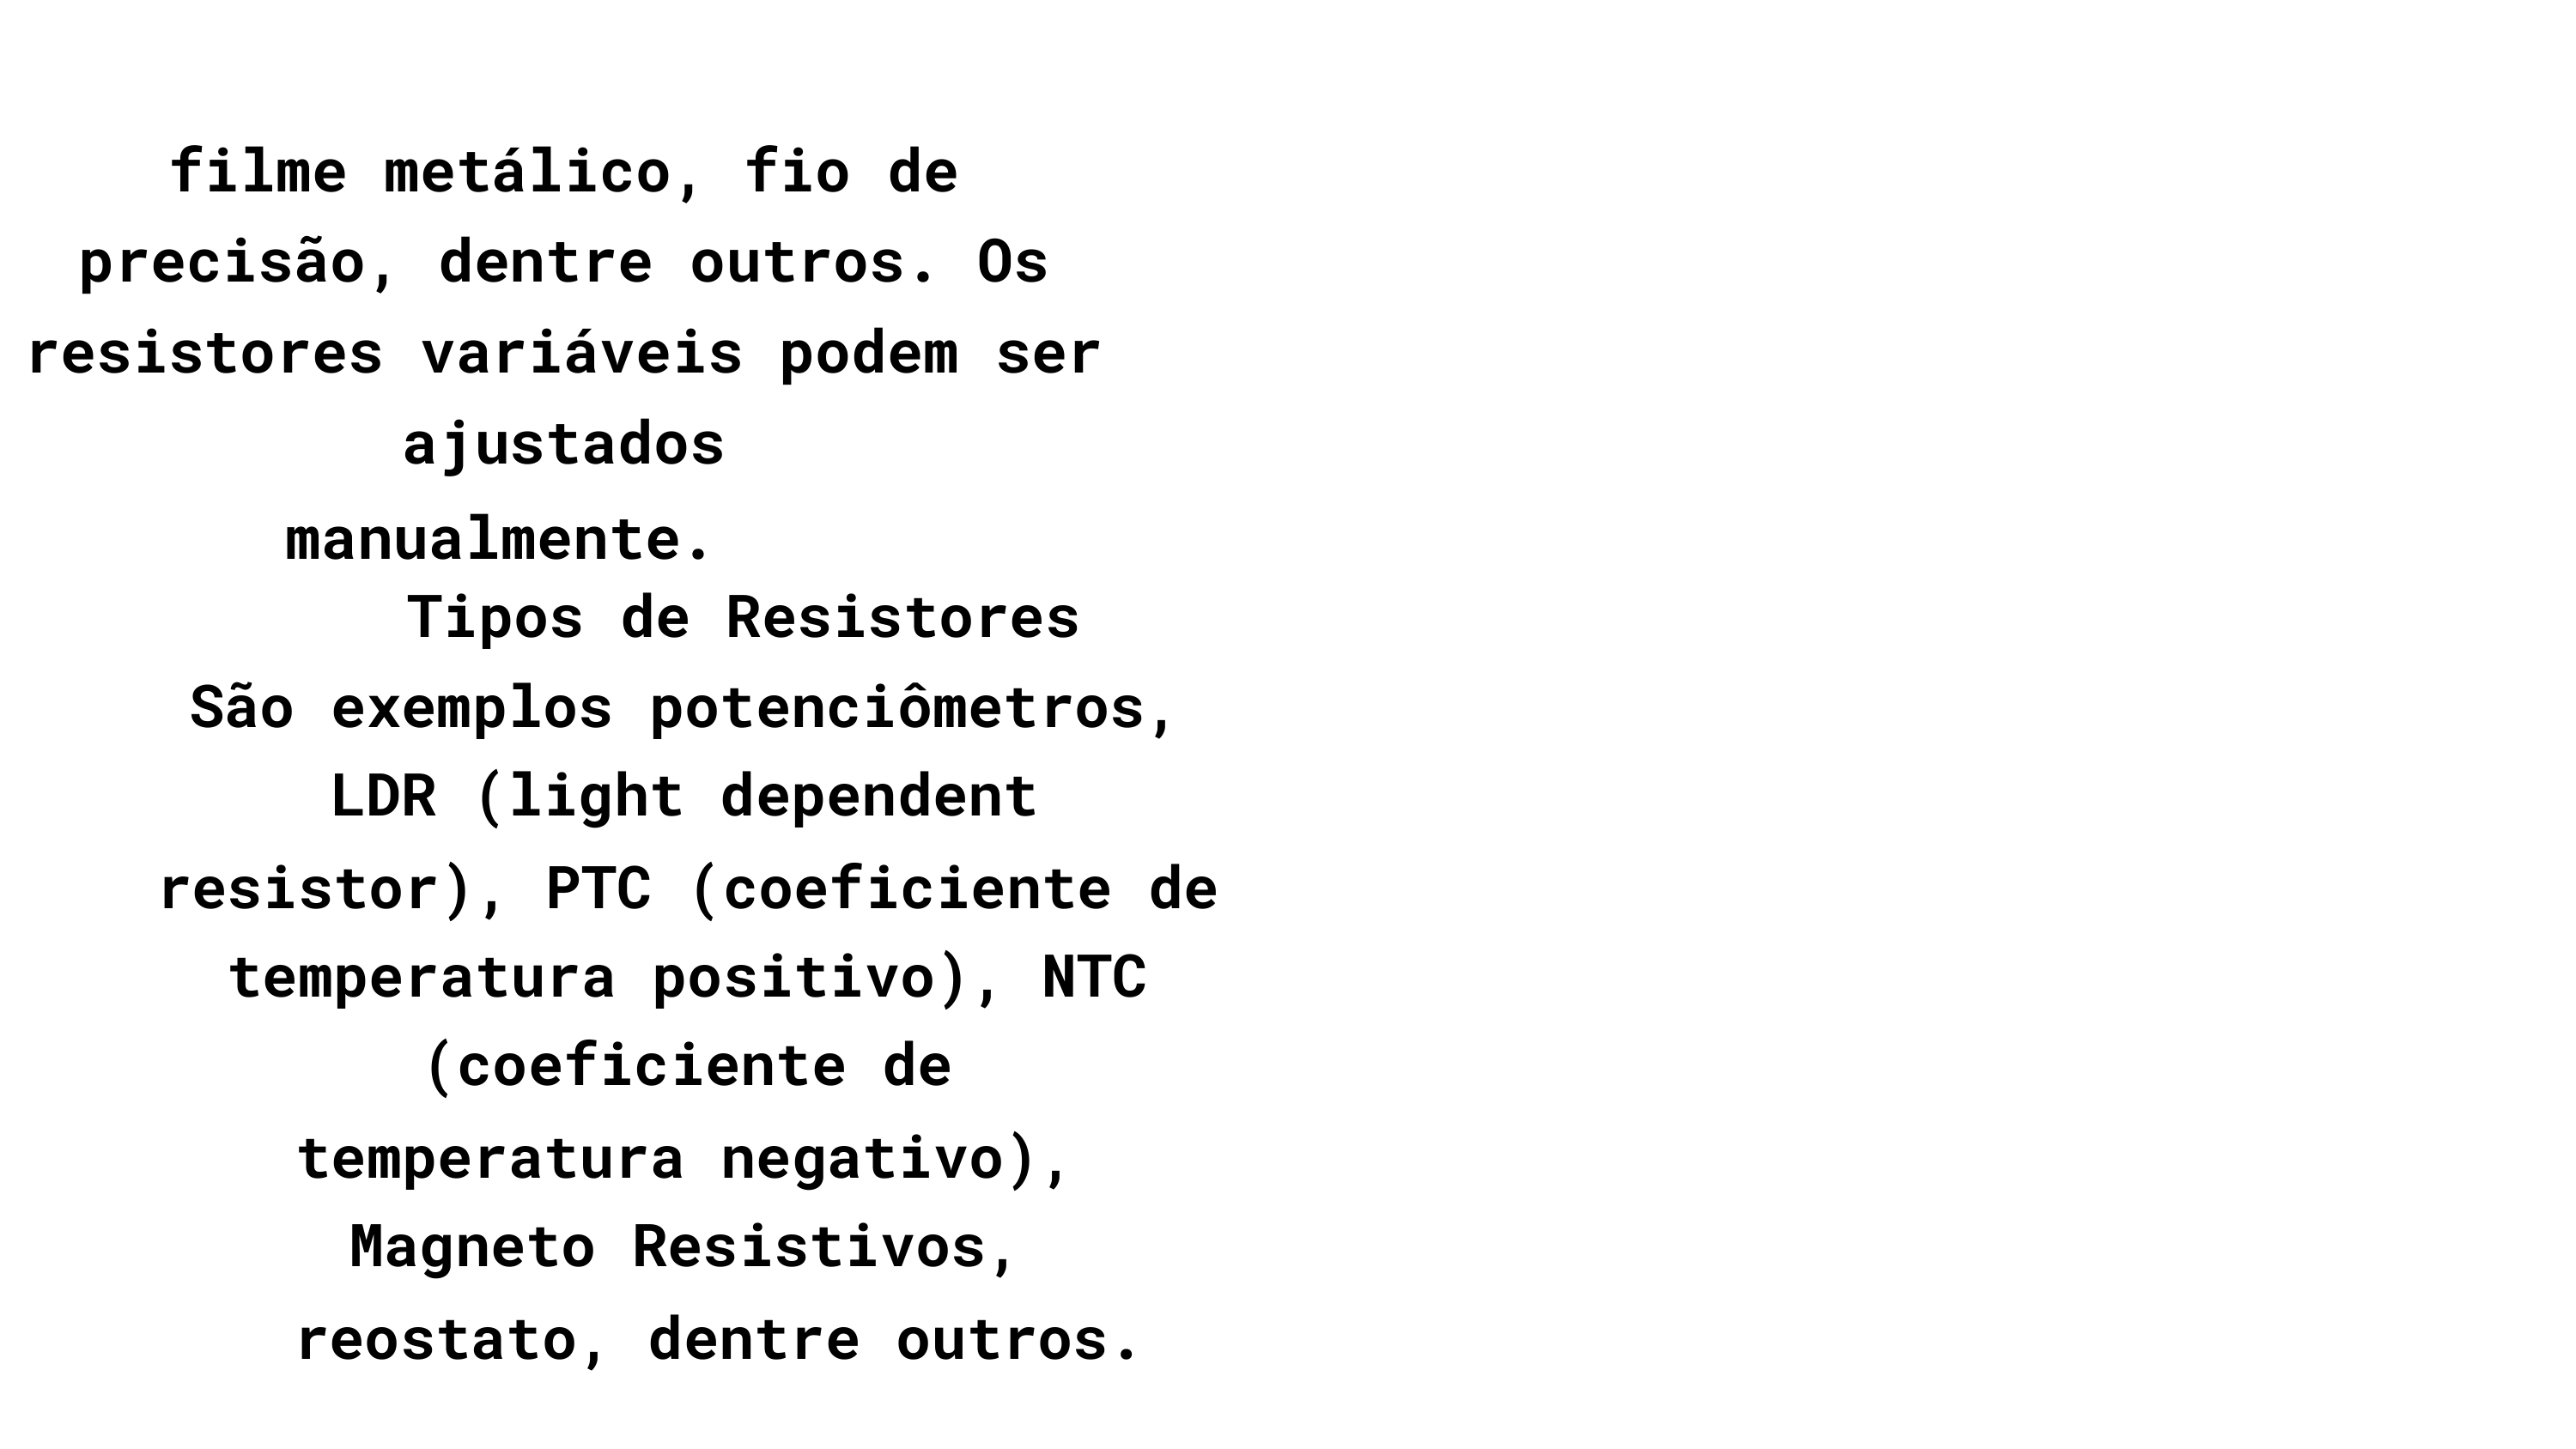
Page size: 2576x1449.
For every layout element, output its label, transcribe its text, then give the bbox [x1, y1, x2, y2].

text Tipos de Resistores [0, 575, 1080, 653]
text manualmente. [285, 496, 1242, 575]
text reostato, dentre outros. [0, 1297, 1144, 1375]
text constituídos de filme carbono, filme metálico, fio de precisão, dentre outros. Os resistores variáveis podem ser ajustados [0, 129, 1127, 480]
text resistor), PTC (coeficiente de temperatura positivo), NTC (coeficiente de [155, 846, 1220, 1101]
text São exemplos potenciômetros, LDR (light dependent [131, 665, 1237, 832]
text temperatura negativo), Magneto Resistivos, [238, 1116, 1133, 1282]
